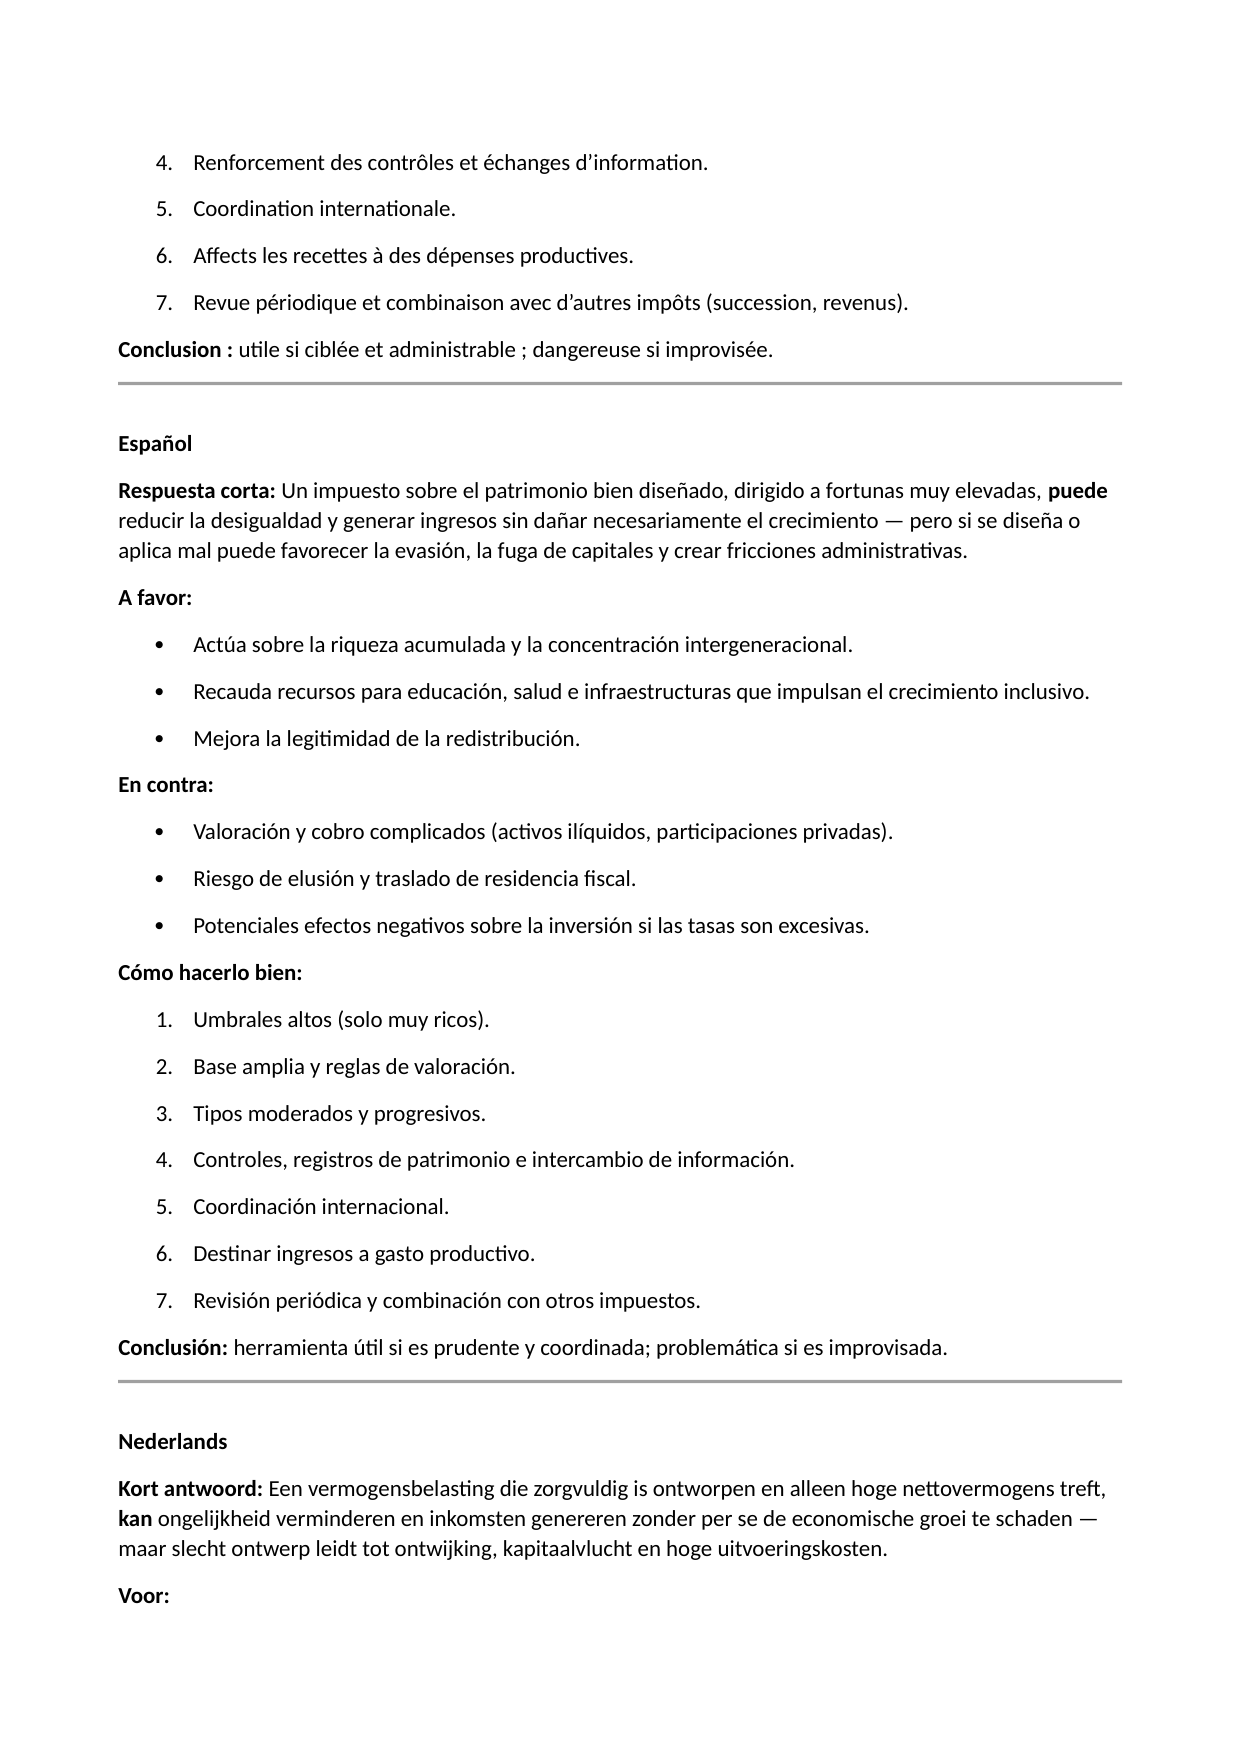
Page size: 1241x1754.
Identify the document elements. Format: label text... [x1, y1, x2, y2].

text Cómo hacerlo bien: [118, 958, 1122, 986]
list Controles, registros de patrimonio e intercambio de información. [156, 1146, 1122, 1173]
list Destinar ingresos a gasto productivo. [156, 1239, 1122, 1267]
text En contra: [118, 771, 1122, 798]
text Español [118, 429, 1122, 457]
list Coordinación internacional. [156, 1192, 1122, 1220]
list Revue périodique et combinaison avec d’autres impôts (succession, revenus). [156, 288, 1122, 316]
text Conclusion : utile si ciblée et administrable ; dangereuse si improvisée. [118, 335, 1122, 363]
text Voor: [118, 1581, 1122, 1609]
list Revisión periódica y combinación con otros impuestos. [156, 1286, 1122, 1314]
text Respuesta corta: Un impuesto sobre el patrimonio bien diseñado, dirigido a fortunas muy elevadas, puede reducir la desigualdad y generar ingresos sin dañar necesariamente el crecimiento — pero si se diseña o aplica mal puede favorecer la evasión, la fuga de capitales y crear fricciones administrativas. [118, 476, 1122, 564]
list Coordination internationale. [156, 194, 1122, 222]
list Affects les recettes à des dépenses productives. [156, 241, 1122, 269]
text Nederlands [118, 1427, 1122, 1455]
list Actúa sobre la riqueza acumulada y la concentración intergeneracional. [156, 630, 1122, 658]
list Valoración y cobro complicados (activos ilíquidos, participaciones privadas). [156, 817, 1122, 845]
list Umbrales altos (solo muy ricos). [156, 1005, 1122, 1033]
text Conclusión: herramienta útil si es prudente y coordinada; problemática si es improvisada. [118, 1333, 1122, 1361]
list Base amplia y reglas de valoración. [156, 1052, 1122, 1080]
list Potenciales efectos negativos sobre la inversión si las tasas son excesivas. [156, 911, 1122, 939]
text Kort antwoord: Een vermogensbelasting die zorgvuldig is ontworpen en alleen hoge nettovermogens treft, kan ongelijkheid verminderen en inkomsten genereren zonder per se de economische groei te schaden — maar slecht ontwerp leidt tot ontwijking, kapitaalvlucht en hoge uitvoeringskosten. [118, 1474, 1122, 1562]
list Riesgo de elusión y traslado de residencia fiscal. [156, 864, 1122, 892]
list Tipos moderados y progresivos. [156, 1099, 1122, 1127]
list Renforcement des contrôles et échanges d’information. [156, 148, 1122, 176]
list Mejora la legitimidad de la redistribución. [156, 724, 1122, 752]
list Recauda recursos para educación, salud e infraestructuras que impulsan el crecimiento inclusivo. [156, 677, 1122, 705]
text A favor: [118, 583, 1122, 611]
